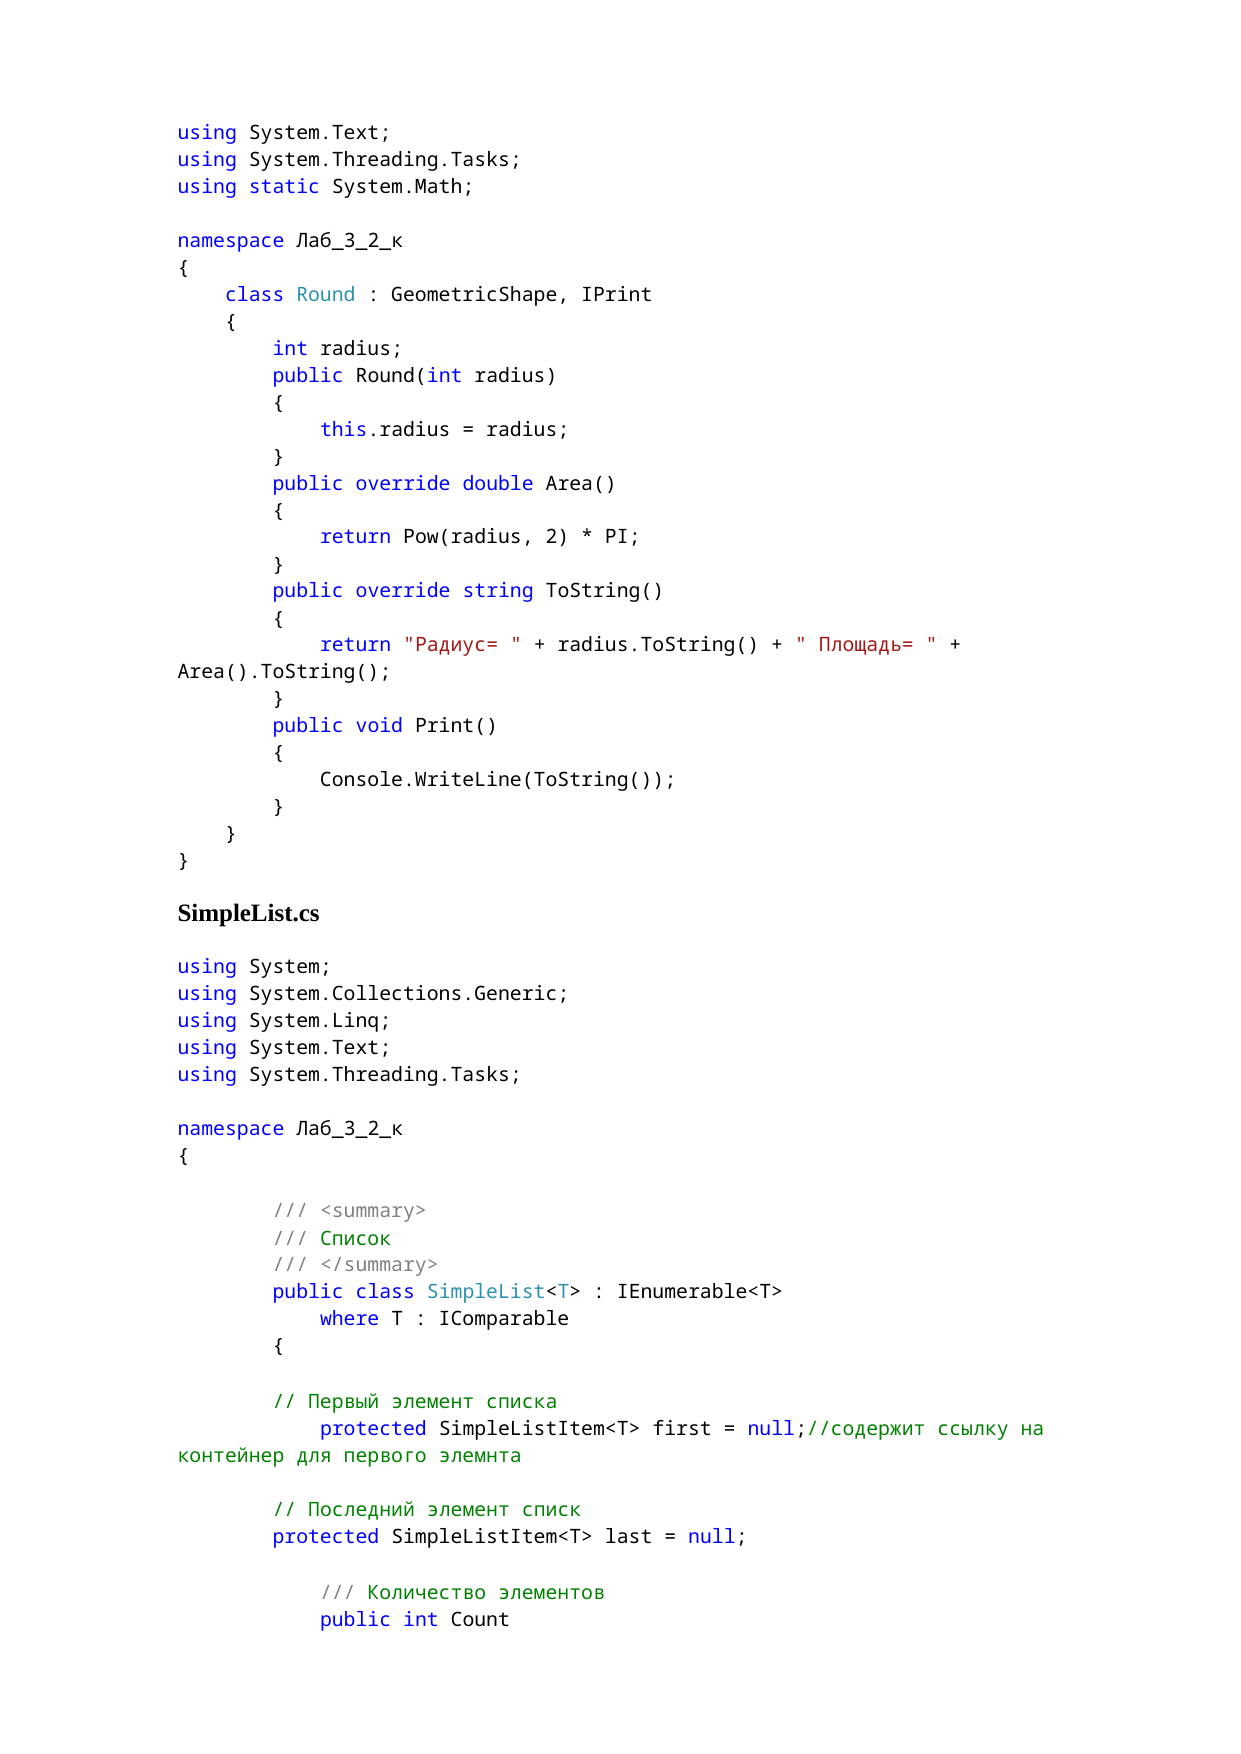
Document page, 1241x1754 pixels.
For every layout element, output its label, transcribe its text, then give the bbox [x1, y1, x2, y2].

text { [177, 253, 1152, 280]
text { [177, 307, 1152, 334]
text using System.Linq; [177, 1006, 1152, 1033]
text this.radius = radius; [177, 415, 1152, 442]
text public int Count [177, 1605, 1152, 1632]
text public override string ToString() [177, 577, 1152, 604]
text using System.Threading.Tasks; [177, 1060, 1152, 1087]
text public class SimpleList<T> : IEnumerable<T> [177, 1278, 1152, 1305]
text { [177, 604, 1152, 631]
text /// Количество элементов [177, 1578, 1152, 1605]
text using System.Collections.Generic; [177, 979, 1152, 1006]
text using System.Text; [177, 118, 1152, 145]
text SimpleList.cs [177, 898, 1152, 927]
text } [177, 819, 1152, 847]
text } [177, 550, 1152, 577]
text using System.Threading.Tasks; [177, 145, 1152, 172]
text Console.WriteLine(ToString()); [177, 766, 1152, 793]
text { [177, 388, 1152, 415]
text namespace Лаб_3_2_к [177, 226, 1152, 253]
text // Последний элемент списк [177, 1495, 1152, 1522]
text { [177, 739, 1152, 766]
text using System; [177, 952, 1152, 979]
text } [177, 685, 1152, 712]
text } [177, 442, 1152, 469]
text { [177, 1332, 1152, 1359]
text { [177, 496, 1152, 523]
text namespace Лаб_3_2_к [177, 1114, 1152, 1141]
text // Первый элемент списка [177, 1387, 1152, 1414]
text where T : IComparable [177, 1305, 1152, 1332]
text /// Список [177, 1224, 1152, 1251]
text public override double Area() [177, 469, 1152, 496]
text protected SimpleListItem<T> first = null;//содержит ссылку на контейнер для первого элемнта [177, 1414, 1152, 1468]
text using System.Text; [177, 1033, 1152, 1060]
text using static System.Math; [177, 172, 1152, 199]
text public void Print() [177, 712, 1152, 739]
text } [177, 847, 1152, 873]
text } [177, 793, 1152, 819]
text class Round : GeometricShape, IPrint [177, 280, 1152, 307]
text /// </summary> [177, 1251, 1152, 1278]
text int radius; [177, 334, 1152, 361]
text return Pow(radius, 2) * PI; [177, 523, 1152, 550]
text { [177, 1141, 1152, 1168]
text return "Радиус= " + radius.ToString() + " Площадь= " + Area().ToString(); [177, 631, 1152, 685]
text /// <summary> [177, 1197, 1152, 1224]
text protected SimpleListItem<T> last = null; [177, 1522, 1152, 1549]
text public Round(int radius) [177, 361, 1152, 388]
